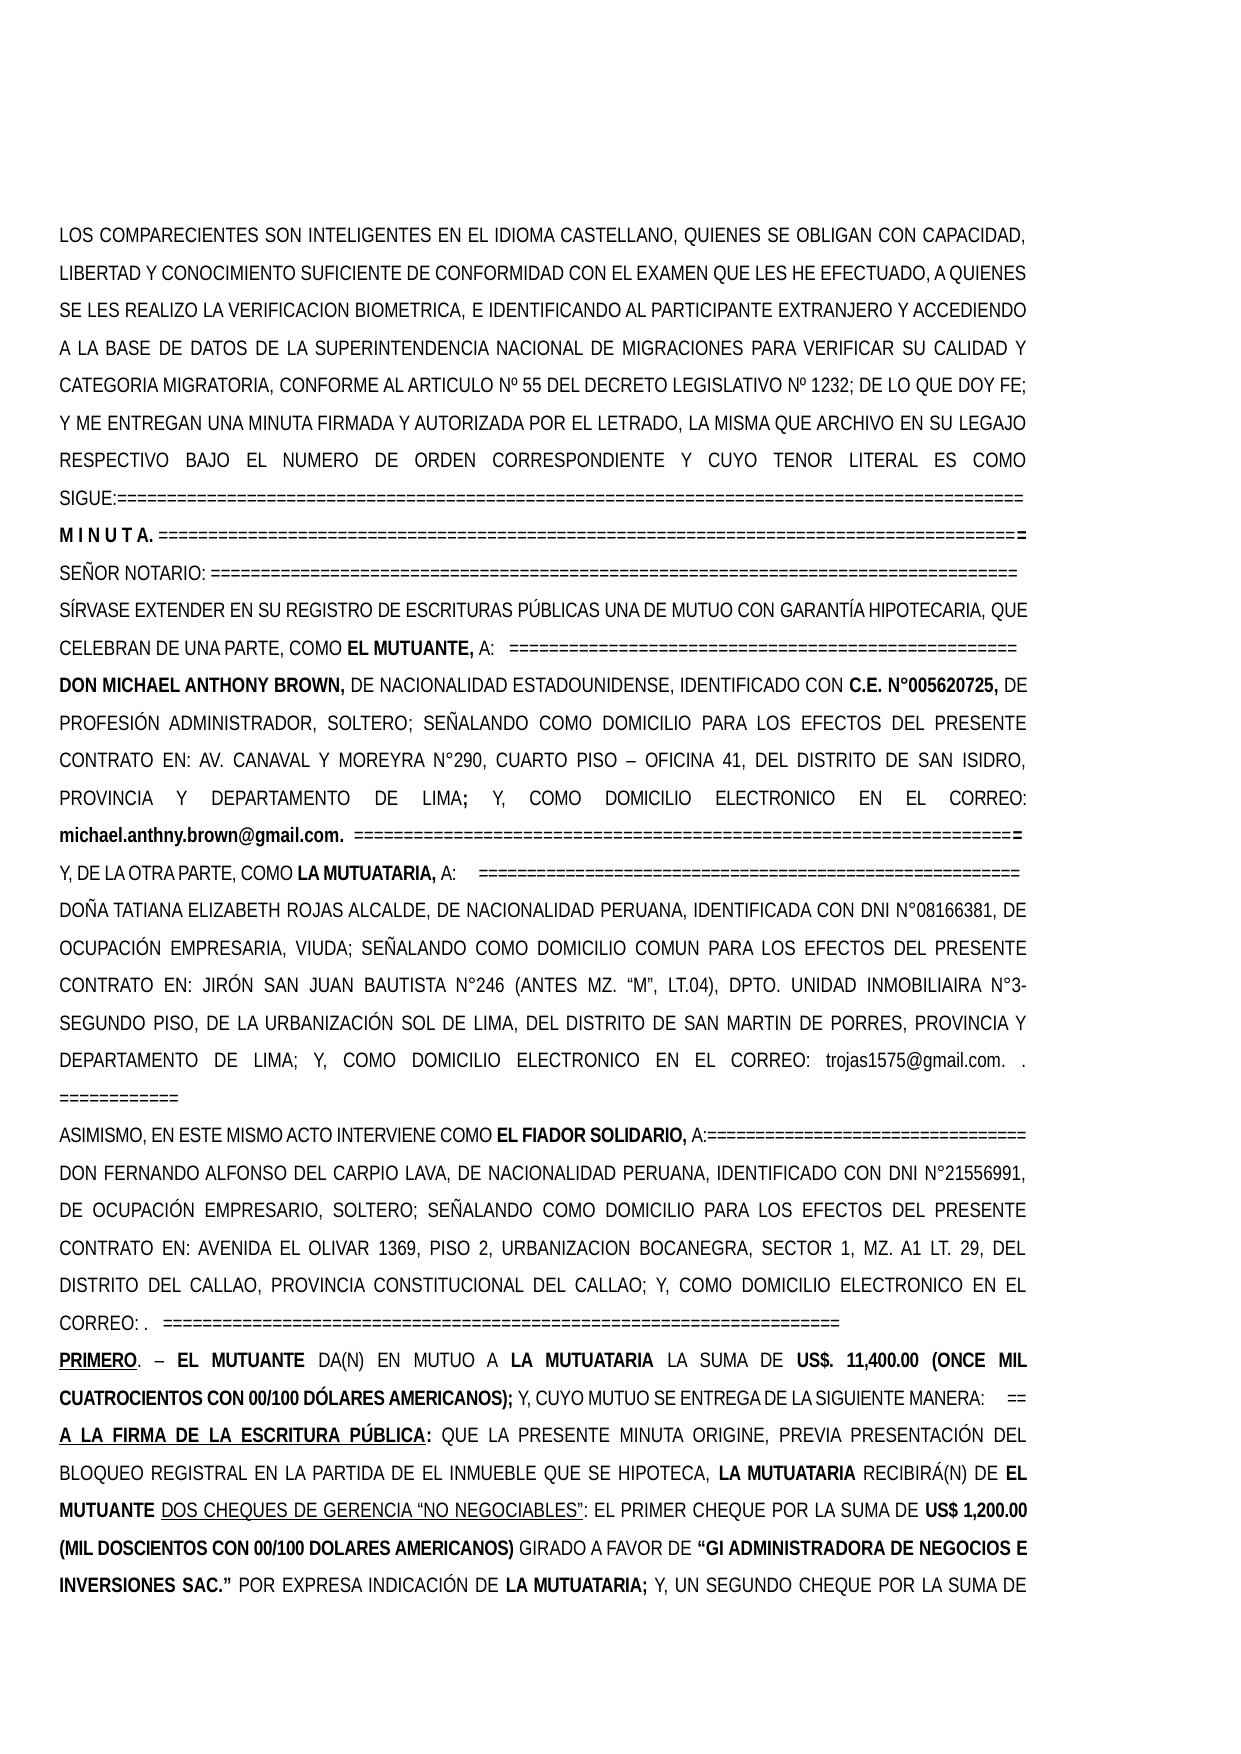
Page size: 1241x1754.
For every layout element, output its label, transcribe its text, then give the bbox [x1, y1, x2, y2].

text DON FERNANDO ALFONSO DEL CARPIO LAVA, DE NACIONALIDAD PERUANA, IDENTIFICADO CON DNI N°21556991, DE OCUPACIÓN EMPRESARIO, SOLTERO; SEÑALANDO COMO DOMICILIO PARA LOS EFECTOS DEL PRESENTE CONTRATO EN: AVENIDA EL OLIVAR 1369, PISO 2, URBANIZACION BOCANEGRA, SECTOR 1, MZ. A1 LT. 29, DEL DISTRITO DEL CALLAO, PROVINCIA CONSTITUCIONAL DEL CALLAO; Y, COMO DOMICILIO ELECTRONICO EN EL CORREO: . ==================================================================== [59, 1150, 1028, 1338]
text Y, DE LA OTRA PARTE, COMO LA MUTUATARIA, A: ======================================================== [59, 850, 1028, 888]
text LOS COMPARECIENTES SON INTELIGENTES EN EL IDIOMA CASTELLANO, QUIENES SE OBLIGAN CON CAPACIDAD, LIBERTAD Y CONOCIMIENTO SUFICIENTE DE CONFORMIDAD CON EL EXAMEN QUE LES HE EFECTUADO, A QUIENES SE LES REALIZO LA VERIFICACION BIOMETRICA, E IDENTIFICANDO AL PARTICIPANTE EXTRANJERO Y ACCEDIENDO A LA BASE DE DATOS DE LA SUPERINTENDENCIA NACIONAL DE MIGRACIONES PARA VERIFICAR SU CALIDAD Y CATEGORIA MIGRATORIA, CONFORME AL ARTICULO Nº 55 DEL DECRETO LEGISLATIVO Nº 1232; DE LO QUE DOY FE; Y ME ENTREGAN UNA MINUTA FIRMADA Y AUTORIZADA POR EL LETRADO, LA MISMA QUE ARCHIVO EN SU LEGAJO RESPECTIVO BAJO EL NUMERO DE ORDEN CORRESPONDIENTE Y CUYO TENOR LITERAL ES COMO SIGUE:=========================================================================================== [59, 213, 1028, 336]
text LOS COMPARECIENTES SON INTELIGENTES EN EL IDIOMA CASTELLANO, QUIENES SE OBLIGAN CON CAPACIDAD, LIBERTAD Y CONOCIMIENTO SUFICIENTE DE CONFORMIDAD CON EL EXAMEN QUE LES HE EFECTUADO, A QUIENES SE LES REALIZO LA VERIFICACION BIOMETRICA, E IDENTIFICANDO AL PARTICIPANTE EXTRANJERO Y ACCEDIENDO A LA BASE DE DATOS DE LA SUPERINTENDENCIA NACIONAL DE MIGRACIONES PARA VERIFICAR SU CALIDAD Y CATEGORIA MIGRATORIA, CONFORME AL ARTICULO Nº 55 DEL DECRETO LEGISLATIVO Nº 1232; DE LO QUE DOY FE; Y ME ENTREGAN UNA MINUTA FIRMADA Y AUTORIZADA POR EL LETRADO, LA MISMA QUE ARCHIVO EN SU LEGAJO RESPECTIVO BAJO EL NUMERO DE ORDEN CORRESPONDIENTE Y CUYO TENOR LITERAL ES COMO SIGUE:=========================================================================================== [59, 359, 1028, 513]
text DOÑA TATIANA ELIZABETH ROJAS ALCALDE, DE NACIONALIDAD PERUANA, IDENTIFICADA CON DNI N°08166381, DE OCUPACIÓN EMPRESARIA, VIUDA; SEÑALANDO COMO DOMICILIO COMUN PARA LOS EFECTOS DEL PRESENTE CONTRATO EN: JIRÓN SAN JUAN BAUTISTA N°246 (ANTES MZ. “M”, LT.04), DPTO. UNIDAD INMOBILIAIRA N°3-SEGUNDO PISO, DE LA URBANIZACIÓN SOL DE LIMA, DEL DISTRITO DE SAN MARTIN DE PORRES, PROVINCIA Y DEPARTAMENTO DE LIMA; Y, COMO DOMICILIO ELECTRONICO EN EL CORREO: trojas1575@gmail.com. . ============ [59, 888, 1028, 1113]
text ASIMISMO, EN ESTE MISMO ACTO INTERVIENE COMO EL FIADOR SOLIDARIO, A:================================= [59, 1113, 1028, 1150]
text PRIMERO. – EL MUTUANTE DA(N) EN MUTUO A LA MUTUATARIA LA SUMA DE US$. 11,400.00 (ONCE MIL CUATROCIENTOS CON 00/100 DÓLARES AMERICANOS); Y, CUYO MUTUO SE ENTREGA DE LA SIGUIENTE MANERA: == [59, 1338, 1028, 1413]
text DON MICHAEL ANTHONY BROWN, DE NACIONALIDAD ESTADOUNIDENSE, IDENTIFICADO CON C.E. N°005620725, DE PROFESIÓN ADMINISTRADOR, SOLTERO; SEÑALANDO COMO DOMICILIO PARA LOS EFECTOS DEL PRESENTE CONTRATO EN: AV. CANAVAL Y MOREYRA N°290, CUARTO PISO – OFICINA 41, DEL DISTRITO DE SAN ISIDRO, PROVINCIA Y DEPARTAMENTO DE LIMA; Y, COMO DOMICILIO ELECTRONICO EN EL CORREO: michael.anthny.brown@gmail.com. =================================================================== [59, 663, 1028, 850]
text SEÑOR NOTARIO: ================================================================================= [59, 550, 1028, 588]
text SÍRVASE EXTENDER EN SU REGISTRO DE ESCRITURAS PÚBLICAS UNA DE MUTUO CON GARANTÍA HIPOTECARIA, QUE CELEBRAN DE UNA PARTE, COMO EL MUTUANTE, A: =================================================== [59, 588, 1028, 663]
text M I N U T A. ======================================================================================= [59, 513, 1028, 550]
